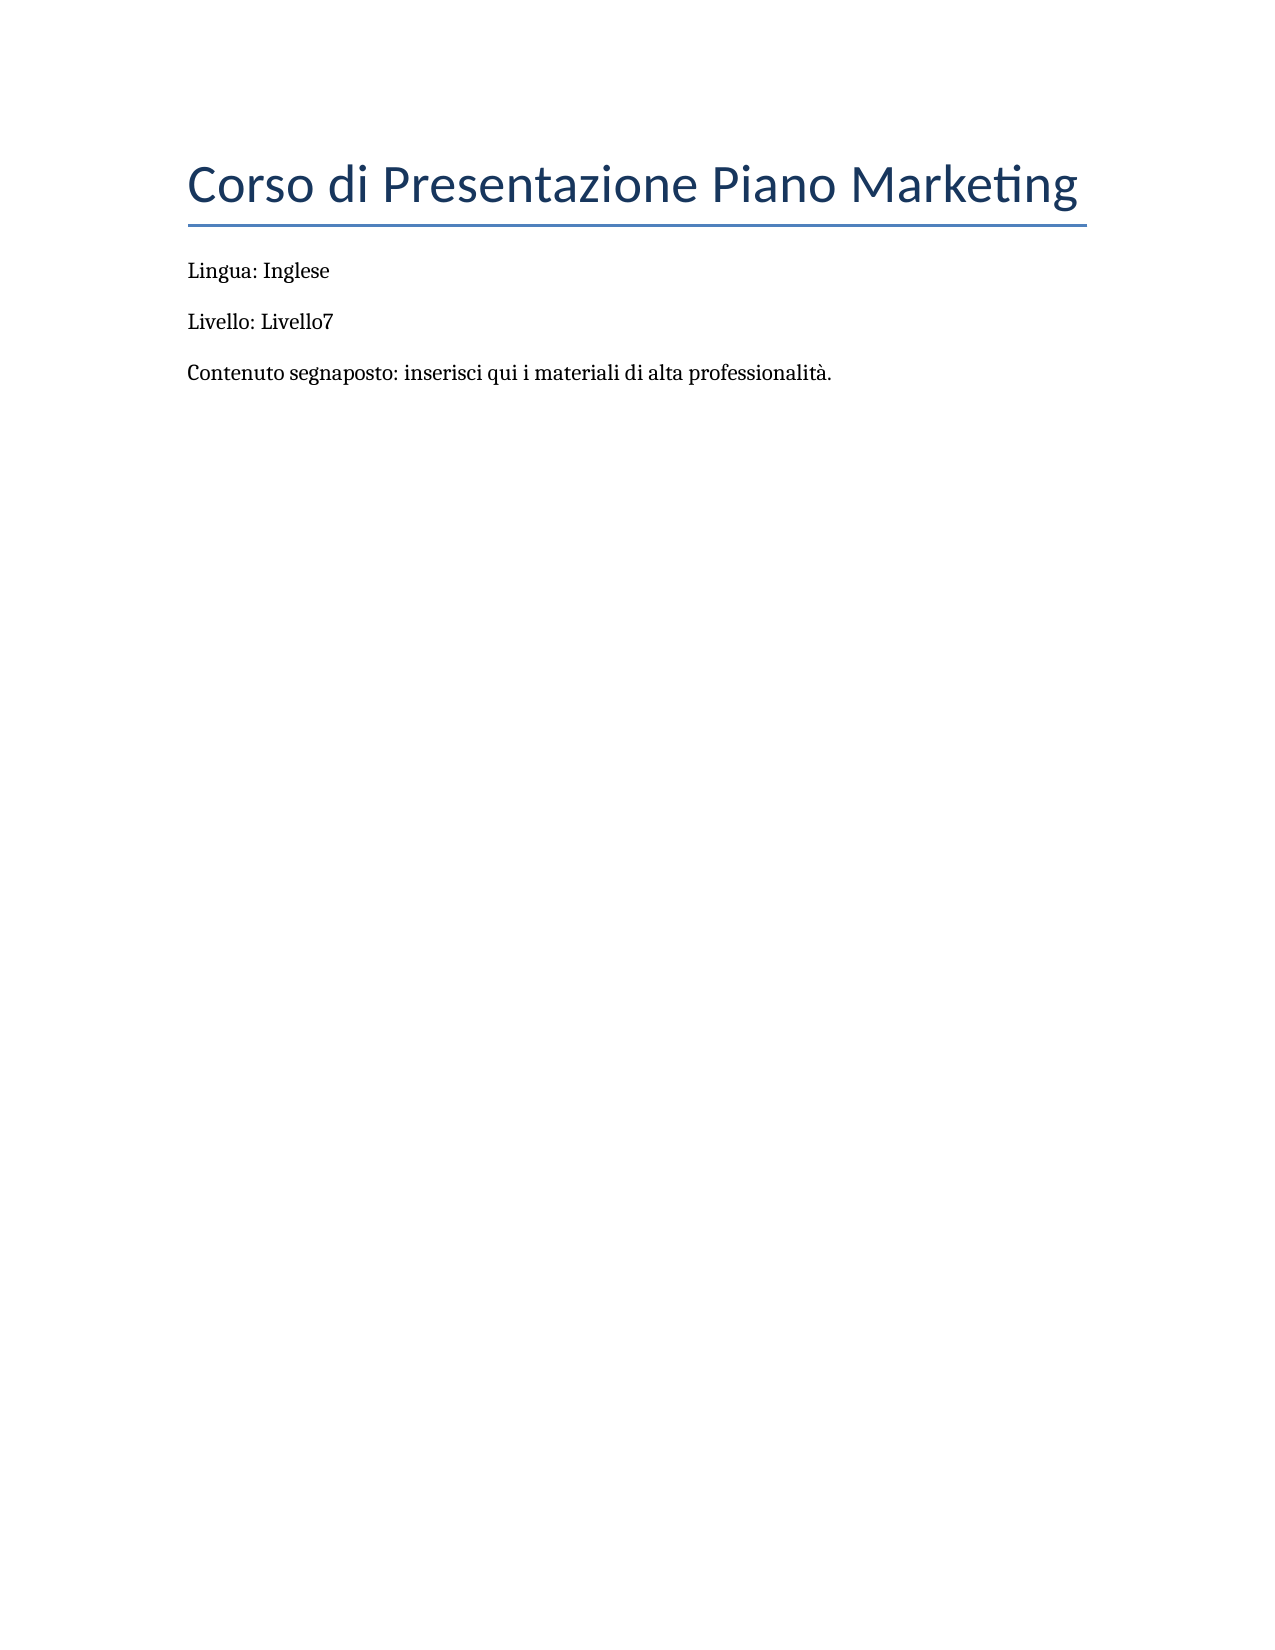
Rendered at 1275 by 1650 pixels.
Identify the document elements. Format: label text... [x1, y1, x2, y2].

text Contenuto segnaposto: inserisci qui i materiali di alta professionalità. [187, 360, 1087, 386]
text Livello: Livello7 [187, 309, 1087, 335]
text Lingua: Inglese [187, 258, 1087, 284]
title Corso di Presentazione Piano Marketing [187, 150, 1087, 227]
